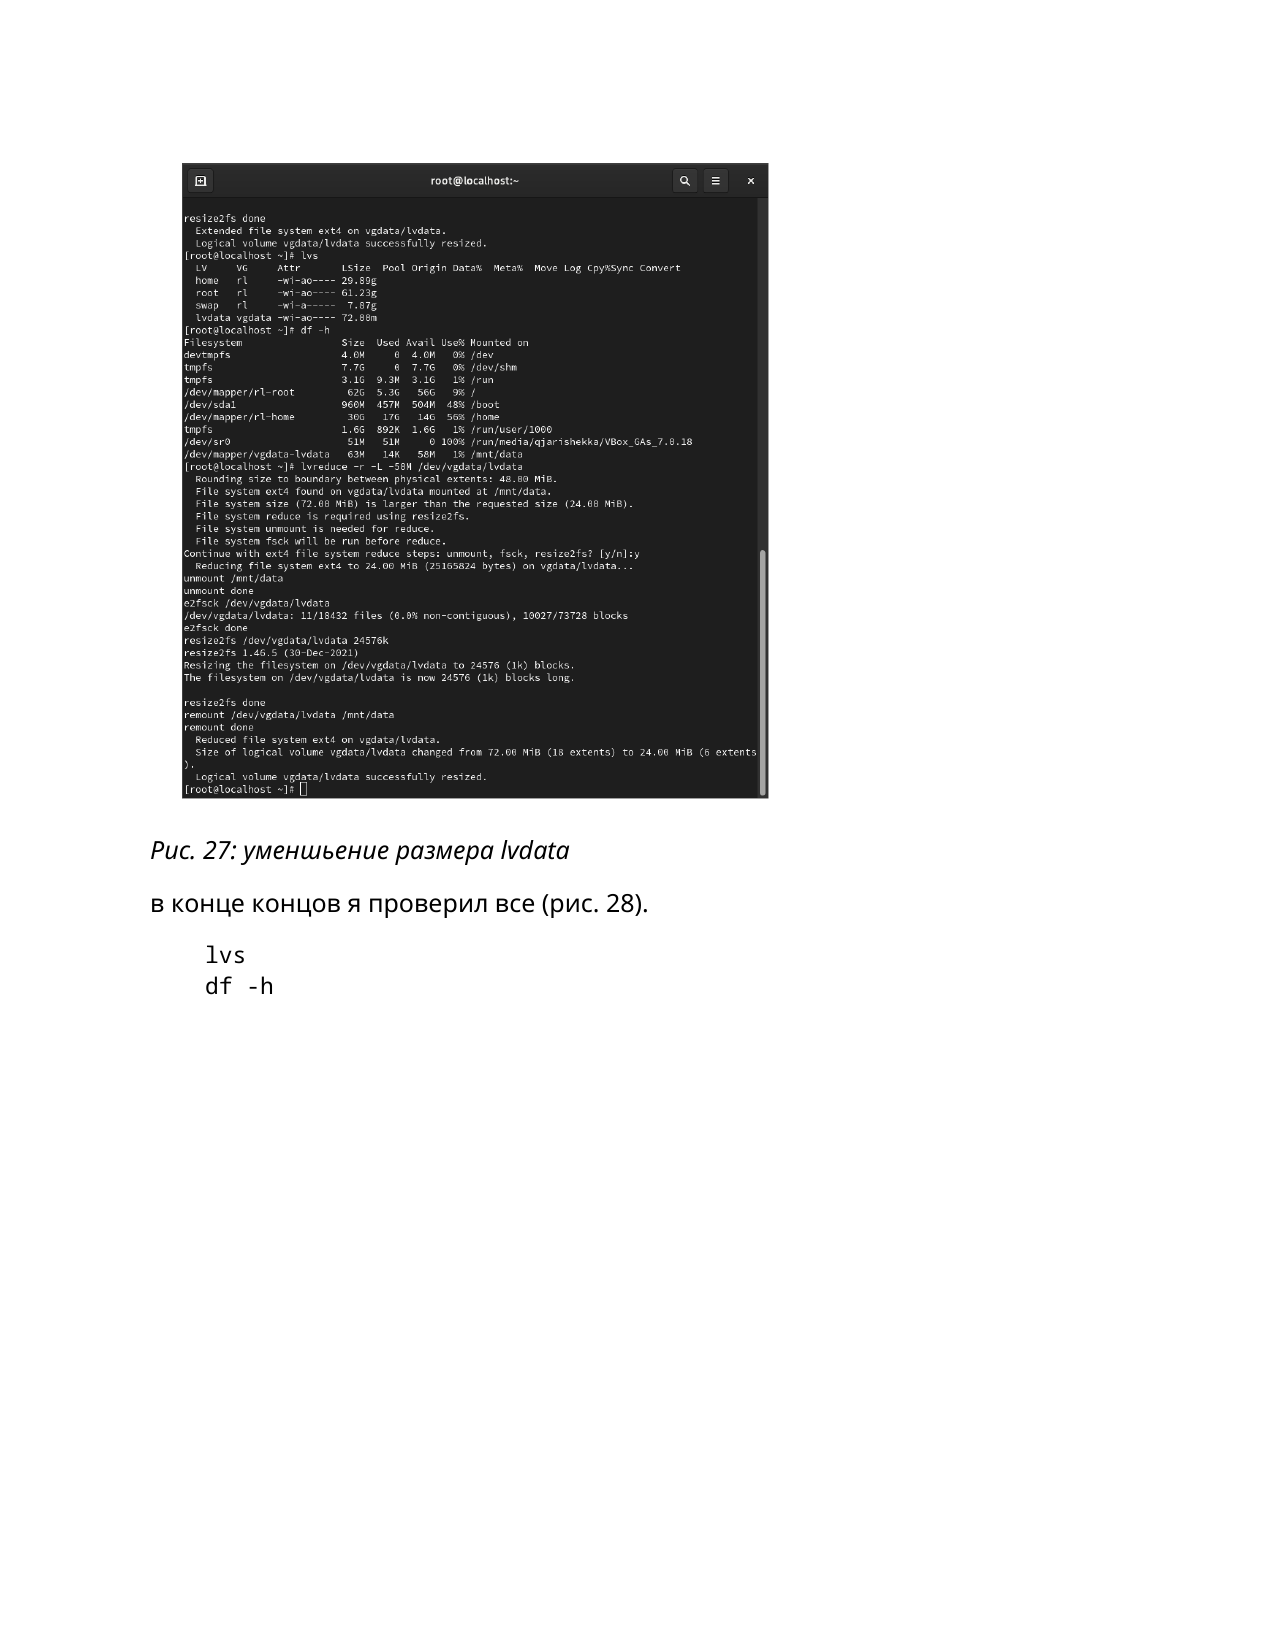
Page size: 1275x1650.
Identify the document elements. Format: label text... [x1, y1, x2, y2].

picture [168, 150, 782, 812]
text Рис. 27: уменшьение размера lvdata [150, 833, 1125, 867]
text lvs df -h [150, 938, 1125, 1035]
text в конце концов я проверил все (рис. 28). [150, 886, 1125, 920]
